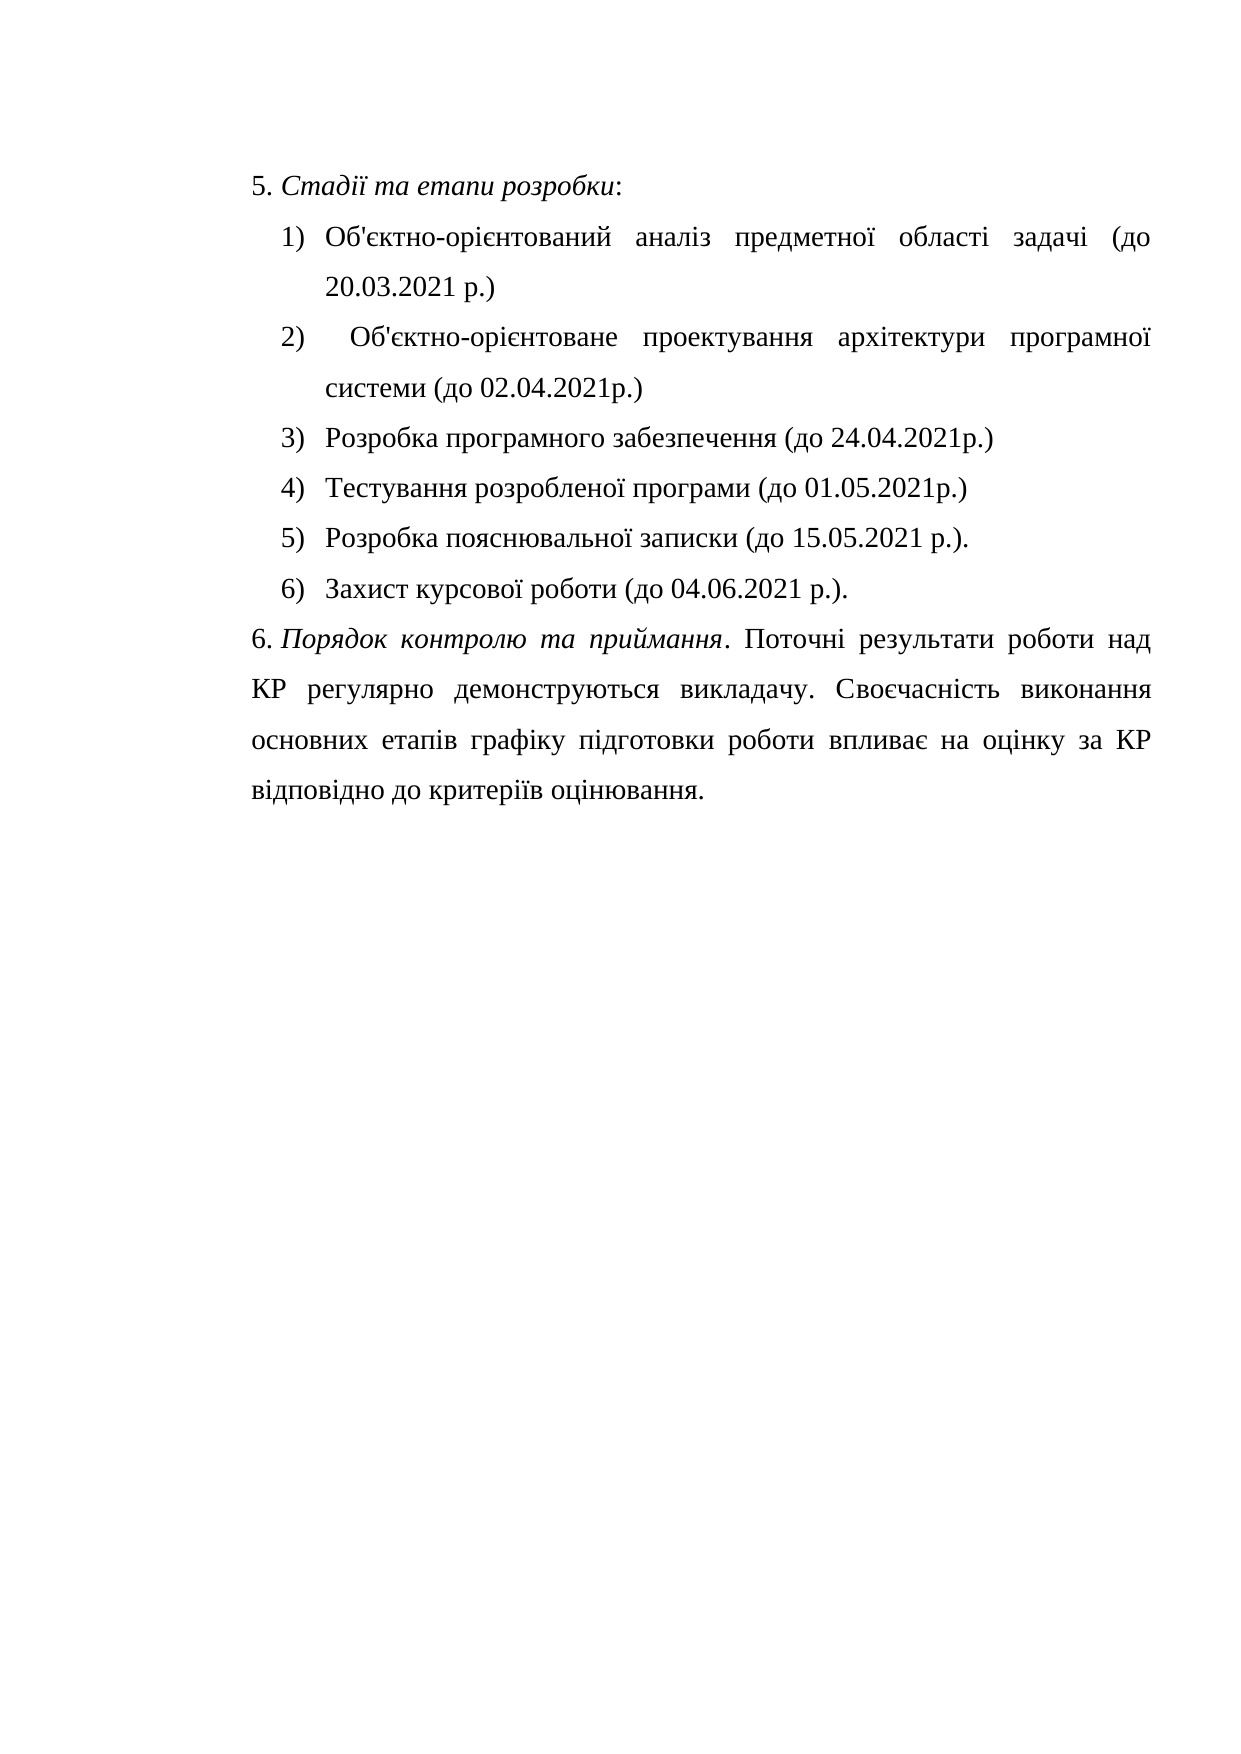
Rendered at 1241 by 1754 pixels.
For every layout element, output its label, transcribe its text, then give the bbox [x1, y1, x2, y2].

list Об'єктно-орієнтоване проектування архітектури програмної системи (до 02.04.2021р.) [281, 319, 1151, 403]
list Стадії та етапи розробки: [251, 168, 1152, 202]
list Об'єктно-орієнтований аналіз предметної області задачі (до 20.03.2021 р.) [281, 219, 1151, 303]
list Розробка програмного забезпечення (до 24.04.2021р.) [281, 420, 1151, 453]
list Порядок контролю та приймання. Поточні результати роботи над КР регулярно демонструються викладачу. Своєчасність виконання основних етапів графіку підготовки роботи впливає на оцінку за КР відповідно до критеріїв оцінювання. [251, 621, 1152, 806]
list Тестування розробленої програми (до 01.05.2021р.) [281, 470, 1151, 504]
list Розробка пояснювальної записки (до 15.05.2021 р.). [281, 521, 1151, 554]
list Захист курсової роботи (до 04.06.2021 р.). [281, 571, 1151, 604]
